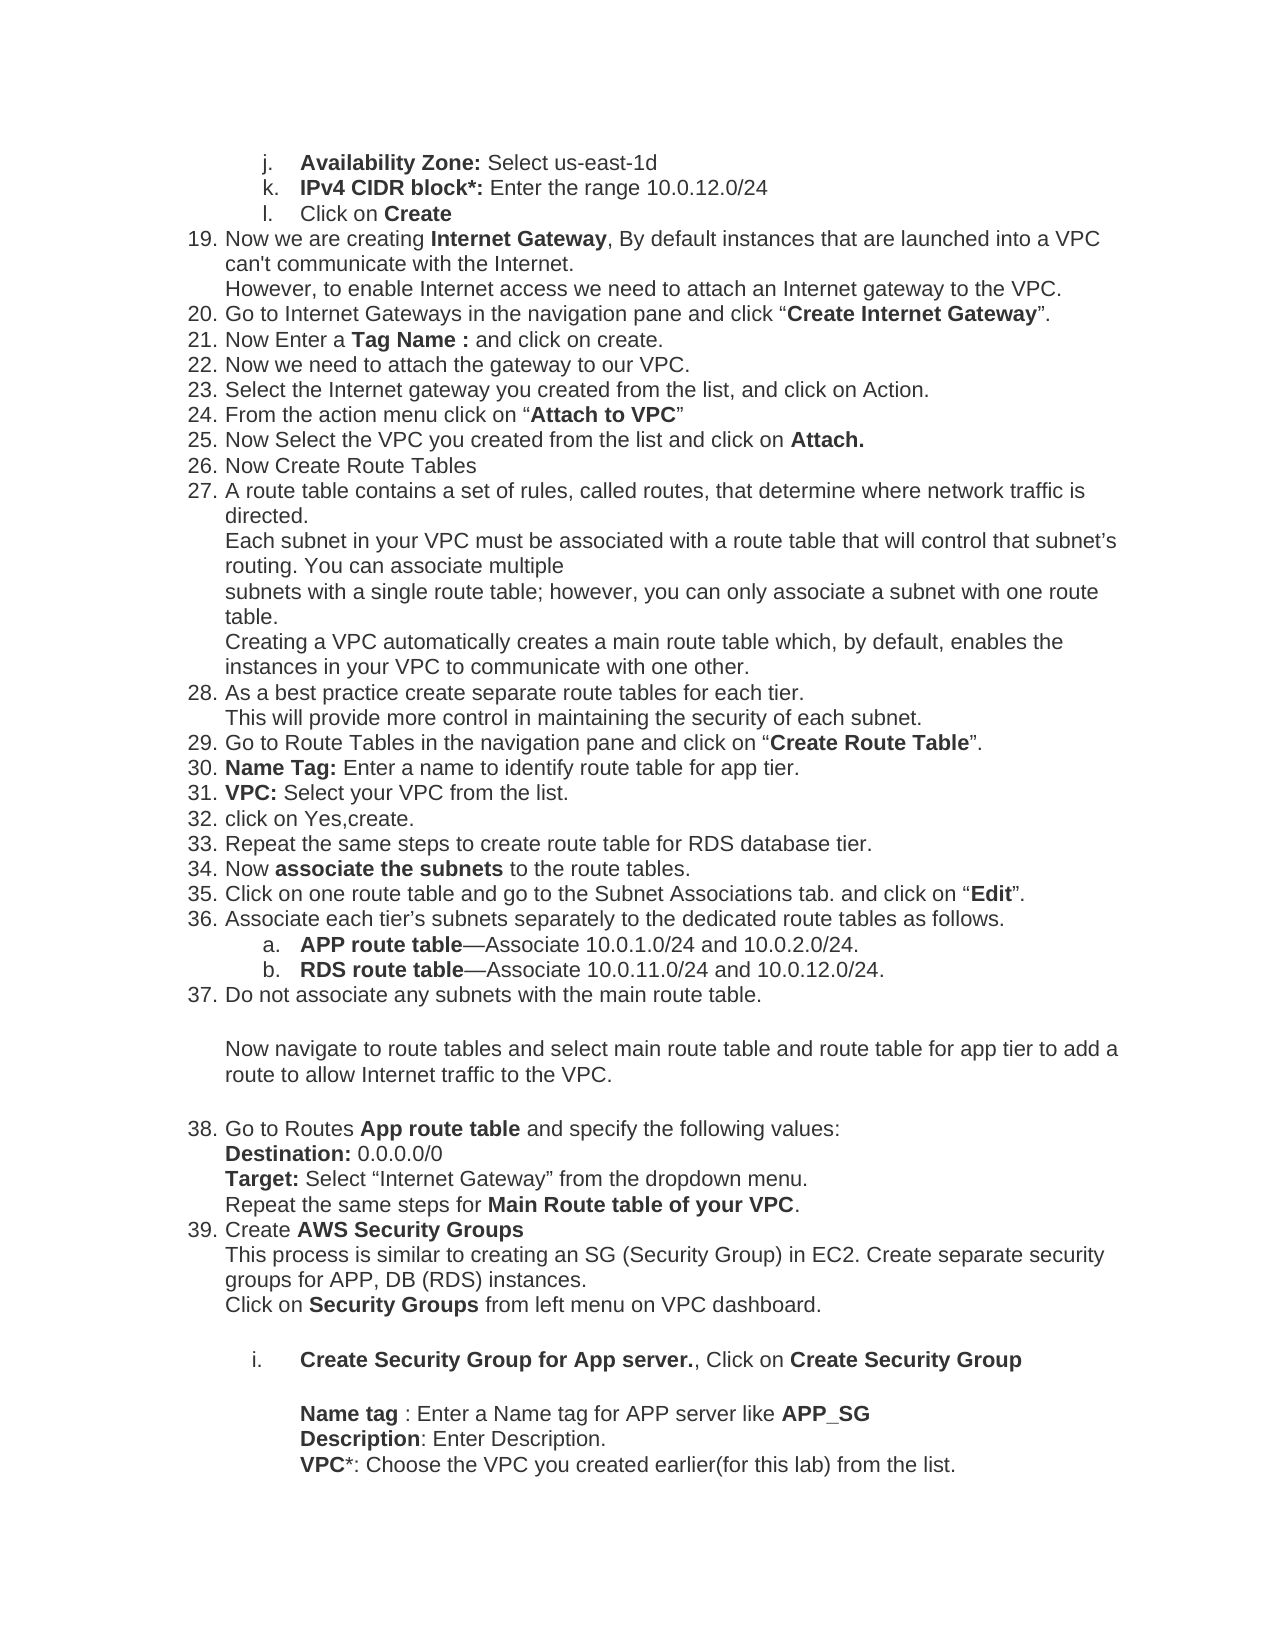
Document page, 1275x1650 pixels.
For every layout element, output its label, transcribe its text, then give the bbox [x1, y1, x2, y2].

list Now we are creating Internet Gateway, By default instances that are launched into a VPC can't communicate with the Internet. However, to enable Internet access we need to attach an Internet gateway to the VPC. [187, 226, 1125, 301]
text Now navigate to route tables and select main route table and route table for app tier to add a route to allow Internet traffic to the VPC. [225, 1036, 1125, 1087]
list click on Yes,create. [187, 805, 1125, 831]
list Do not associate any subnets with the main route table. [187, 982, 1125, 1007]
list Click on Create [262, 200, 1125, 226]
list As a best practice create separate route tables for each tier. This will provide more control in maintaining the security of each subnet. [187, 679, 1125, 730]
list Associate each tier’s subnets separately to the dedicated route tables as follows. [187, 906, 1125, 931]
list Create Security Group for App server., Click on Create Security Group [262, 1347, 1125, 1372]
list Go to Internet Gateways in the navigation pane and click “Create Internet Gateway”. [187, 301, 1125, 326]
list Now Enter a Tag Name : and click on create. [187, 326, 1125, 352]
list VPC: Select your VPC from the list. [187, 780, 1125, 805]
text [300, 1401, 1125, 1477]
list Name Tag: Enter a name to identify route table for app tier. [187, 755, 1125, 780]
list IPv4 CIDR block*: Enter the range 10.0.12.0/24 [262, 175, 1125, 200]
list Now associate the subnets to the route tables. [187, 856, 1125, 881]
list RDS route table—Associate 10.0.11.0/24 and 10.0.12.0/24. [262, 957, 1125, 982]
list Availability Zone: Select us-east-1d [262, 150, 1125, 175]
list Create AWS Security Groups This process is similar to creating an SG (Security Group) in EC2. Create separate security groups for APP, DB (RDS) instances. Click on Security Groups from left menu on VPC dashboard. [187, 1217, 1125, 1317]
list Now Create Route Tables [187, 452, 1125, 478]
list Now we need to attach the gateway to our VPC. [187, 352, 1125, 377]
list APP route table—Associate 10.0.1.0/24 and 10.0.2.0/24. [262, 931, 1125, 957]
list From the action menu click on “Attach to VPC” [187, 402, 1125, 427]
list Now Select the VPC you created from the list and click on Attach. [187, 427, 1125, 452]
list Click on one route table and go to the Subnet Associations tab. and click on “Edit”. [187, 881, 1125, 906]
list Select the Internet gateway you created from the list, and click on Action. [187, 377, 1125, 402]
list Go to Route Tables in the navigation pane and click on “Create Route Table”. [187, 730, 1125, 755]
list A route table contains a set of rules, called routes, that determine where network traffic is directed. Each subnet in your VPC must be associated with a route table that will control that subnet’s routing. You can associate multiple subnets with a single route table; however, you can only associate a subnet with one route table. Creating a VPC automatically creates a main route table which, by default, enables the instances in your VPC to communicate with one other. [187, 478, 1125, 679]
list Repeat the same steps to create route table for RDS database tier. [187, 831, 1125, 856]
list Go to Routes App route table and specify the following values: Destination: 0.0.0.0/0 Target: Select “Internet Gateway” from the dropdown menu. Repeat the same steps for Main Route table of your VPC. [187, 1116, 1125, 1217]
